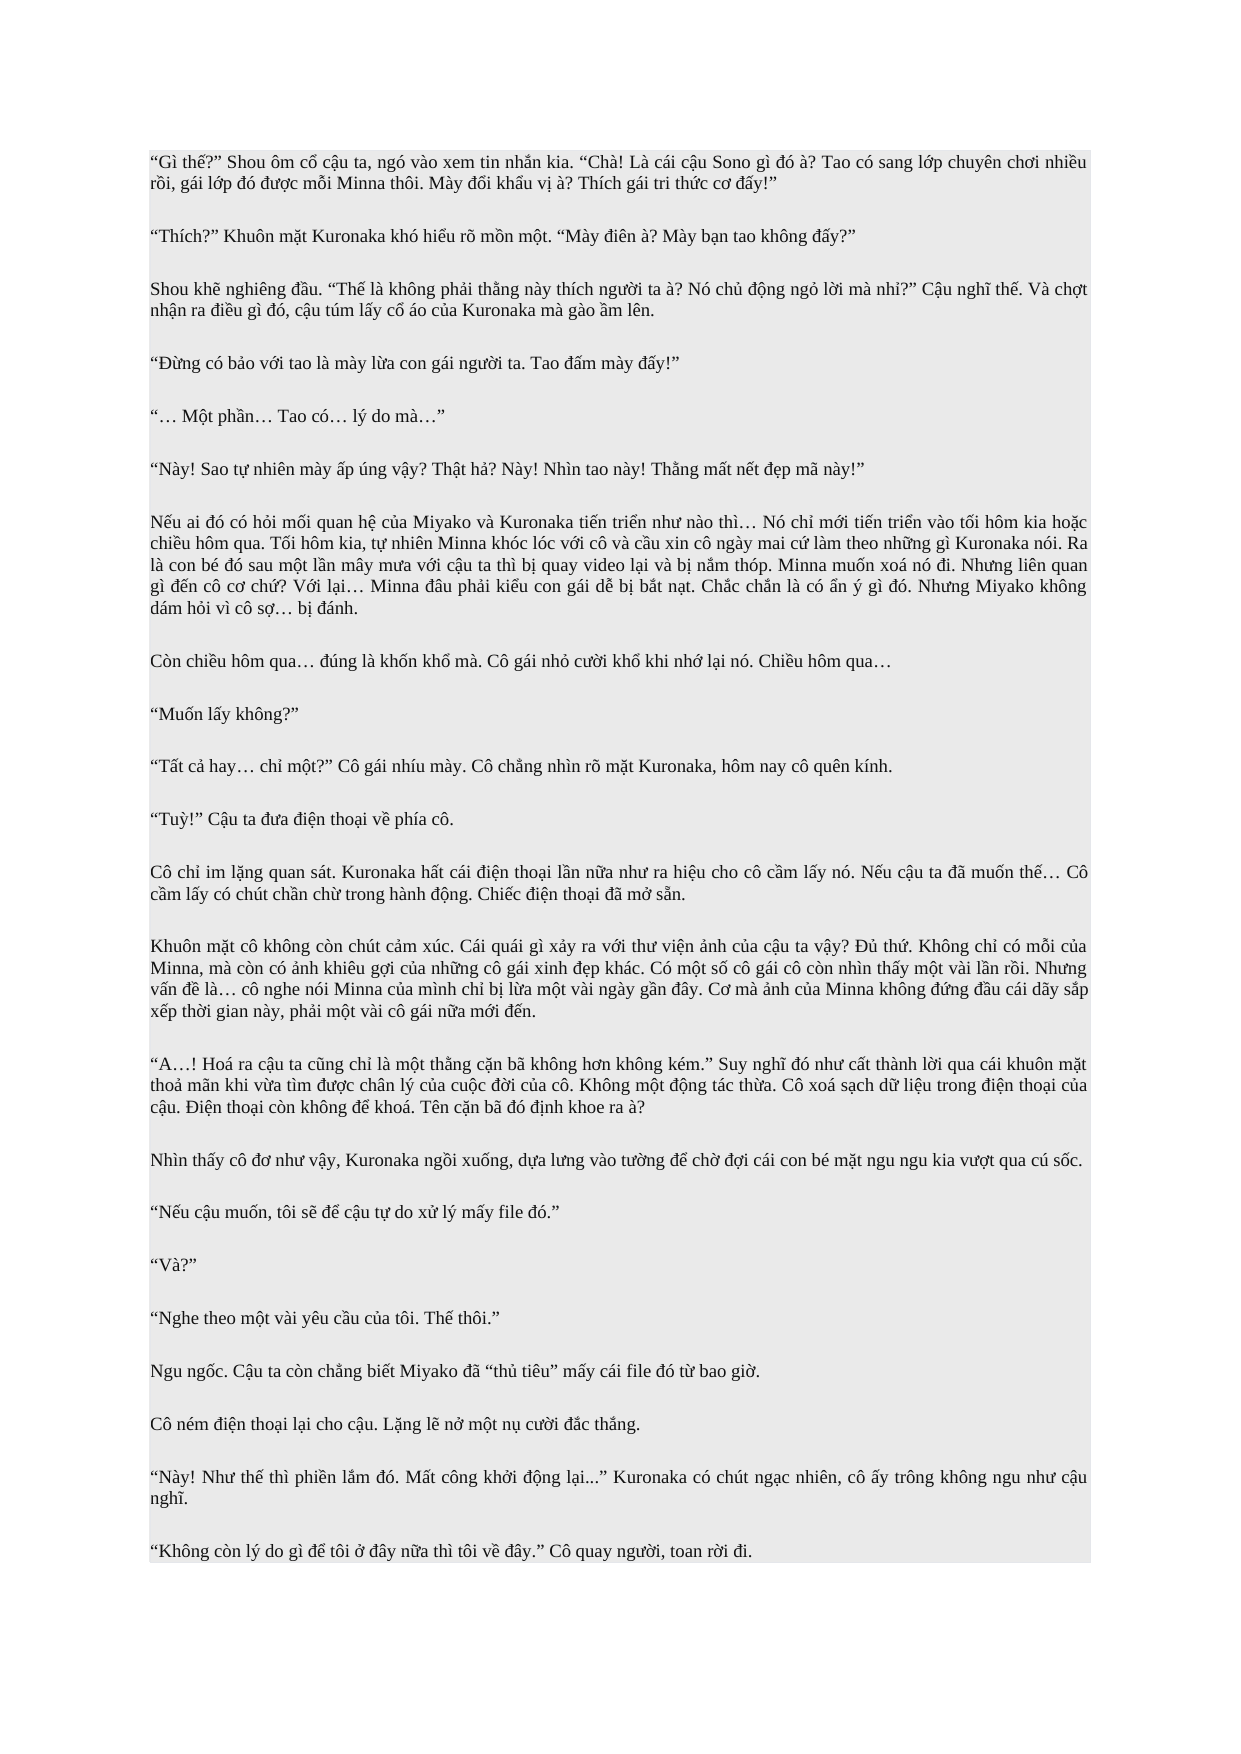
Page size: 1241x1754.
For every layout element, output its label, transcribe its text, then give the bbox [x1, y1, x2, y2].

text “Nghe theo một vài yêu cầu của tôi. Thế thôi.” [151, 1307, 1090, 1329]
text Nhìn thấy cô đơ như vậy, Kuronaka ngồi xuống, dựa lưng vào tường để chờ đợi cái con bé mặt ngu ngu kia vượt qua cú sốc. [151, 1148, 1090, 1170]
text Shou khẽ nghiêng đầu. “Thế là không phải thằng này thích người ta à? Nó chủ động ngỏ lời mà nhỉ?” Cậu nghĩ thế. Và chợt nhận ra điều gì đó, cậu túm lấy cổ áo của Kuronaka mà gào ầm lên. [151, 277, 1090, 321]
text “Thích?” Khuôn mặt Kuronaka khó hiểu rõ mồn một. “Mày điên à? Mày bạn tao không đấy?” [151, 224, 1090, 246]
text Khuôn mặt cô không còn chút cảm xúc. Cái quái gì xảy ra với thư viện ảnh của cậu ta vậy? Đủ thứ. Không chỉ có mỗi của Minna, mà còn có ảnh khiêu gợi của những cô gái xinh đẹp khác. Có một số cô gái cô còn nhìn thấy một vài lần rồi. Nhưng vấn đề là… cô nghe nói Minna của mình chỉ bị lừa một vài ngày gần đây. Cơ mà ảnh của Minna không đứng đầu cái dãy sắp xếp thời gian này, phải một vài cô gái nữa mới đến. [151, 935, 1090, 1021]
text “Này! Như thế thì phiền lắm đó. Mất công khởi động lại...” Kuronaka có chút ngạc nhiên, cô ấy trông không ngu như cậu nghĩ. [151, 1465, 1090, 1509]
text Cô chỉ im lặng quan sát. Kuronaka hất cái điện thoại lần nữa như ra hiệu cho cô cầm lấy nó. Nếu cậu ta đã muốn thế… Cô cầm lấy có chút chần chừ trong hành động. Chiếc điện thoại đã mở sẵn. [151, 860, 1090, 904]
text Cô ném điện thoại lại cho cậu. Lặng lẽ nở một nụ cười đắc thắng. [151, 1412, 1090, 1434]
text “Muốn lấy không?” [151, 702, 1090, 724]
text “Đừng có bảo với tao là mày lừa con gái người ta. Tao đấm mày đấy!” [151, 352, 1090, 374]
text “Này! Sao tự nhiên mày ấp úng vậy? Thật hả? Này! Nhìn tao này! Thằng mất nết đẹp mã này!” [151, 457, 1090, 479]
text Còn chiều hôm qua… đúng là khốn khổ mà. Cô gái nhỏ cười khổ khi nhớ lại nó. Chiều hôm qua… [151, 649, 1090, 671]
text “Nếu cậu muốn, tôi sẽ để cậu tự do xử lý mấy file đó.” [151, 1201, 1090, 1223]
text “… Một phần… Tao có… lý do mà…” [151, 404, 1090, 426]
text “Tất cả hay… chỉ một?” Cô gái nhíu mày. Cô chẳng nhìn rõ mặt Kuronaka, hôm nay cô quên kính. [151, 755, 1090, 777]
text Nếu ai đó có hỏi mối quan hệ của Miyako và Kuronaka tiến triển như nào thì… Nó chỉ mới tiến triển vào tối hôm kia hoặc chiều hôm qua. Tối hôm kia, tự nhiên Minna khóc lóc với cô và cầu xin cô ngày mai cứ làm theo những gì Kuronaka nói. Ra là con bé đó sau một lần mây mưa với cậu ta thì bị quay video lại và bị nắm thóp. Minna muốn xoá nó đi. Nhưng liên quan gì đến cô cơ chứ? Với lại… Minna đâu phải kiểu con gái dễ bị bắt nạt. Chắc chắn là có ẩn ý gì đó. Nhưng Miyako không dám hỏi vì cô sợ… bị đánh. [151, 510, 1090, 618]
text “Tuỳ!” Cậu ta đưa điện thoại về phía cô. [151, 807, 1090, 829]
text Ngu ngốc. Cậu ta còn chẳng biết Miyako đã “thủ tiêu” mấy cái file đó từ bao giờ. [151, 1359, 1090, 1381]
text “Gì thế?” Shou ôm cổ cậu ta, ngó vào xem tin nhắn kia. “Chà! Là cái cậu Sono gì đó à? Tao có sang lớp chuyên chơi nhiều rồi, gái lớp đó được mỗi Minna thôi. Mày đổi khẩu vị à? Thích gái tri thức cơ đấy!” [151, 151, 1090, 194]
text “Và?” [151, 1254, 1090, 1276]
text “Không còn lý do gì để tôi ở đây nữa thì tôi về đây.” Cô quay người, toan rời đi. [151, 1539, 1090, 1562]
text “A…! Hoá ra cậu ta cũng chỉ là một thằng cặn bã không hơn không kém.” Suy nghĩ đó như cất thành lời qua cái khuôn mặt thoả mãn khi vừa tìm được chân lý của cuộc đời của cô. Không một động tác thừa. Cô xoá sạch dữ liệu trong điện thoại của cậu. Điện thoại còn không để khoá. Tên cặn bã đó định khoe ra à? [151, 1052, 1090, 1117]
